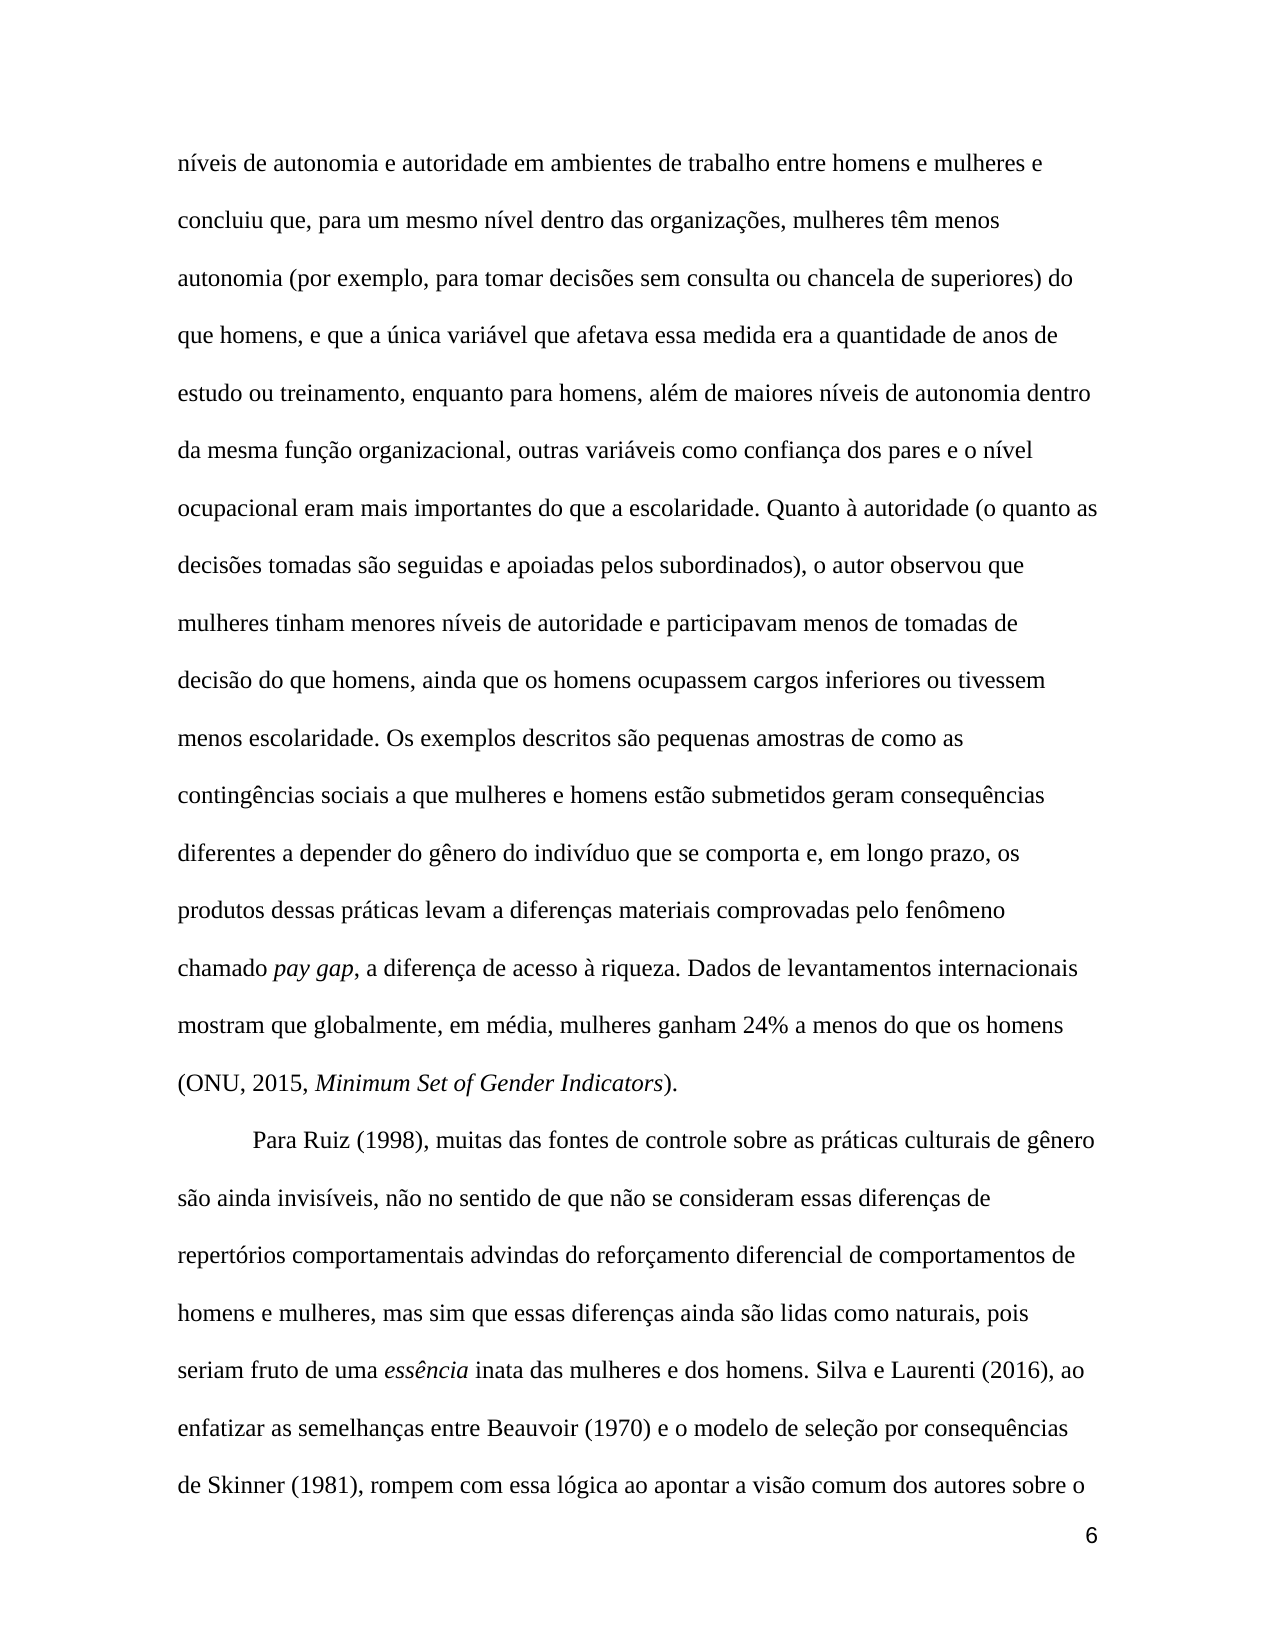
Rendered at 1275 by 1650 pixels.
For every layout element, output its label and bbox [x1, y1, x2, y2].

text [177, 148, 1098, 1096]
text [177, 1125, 1098, 1499]
